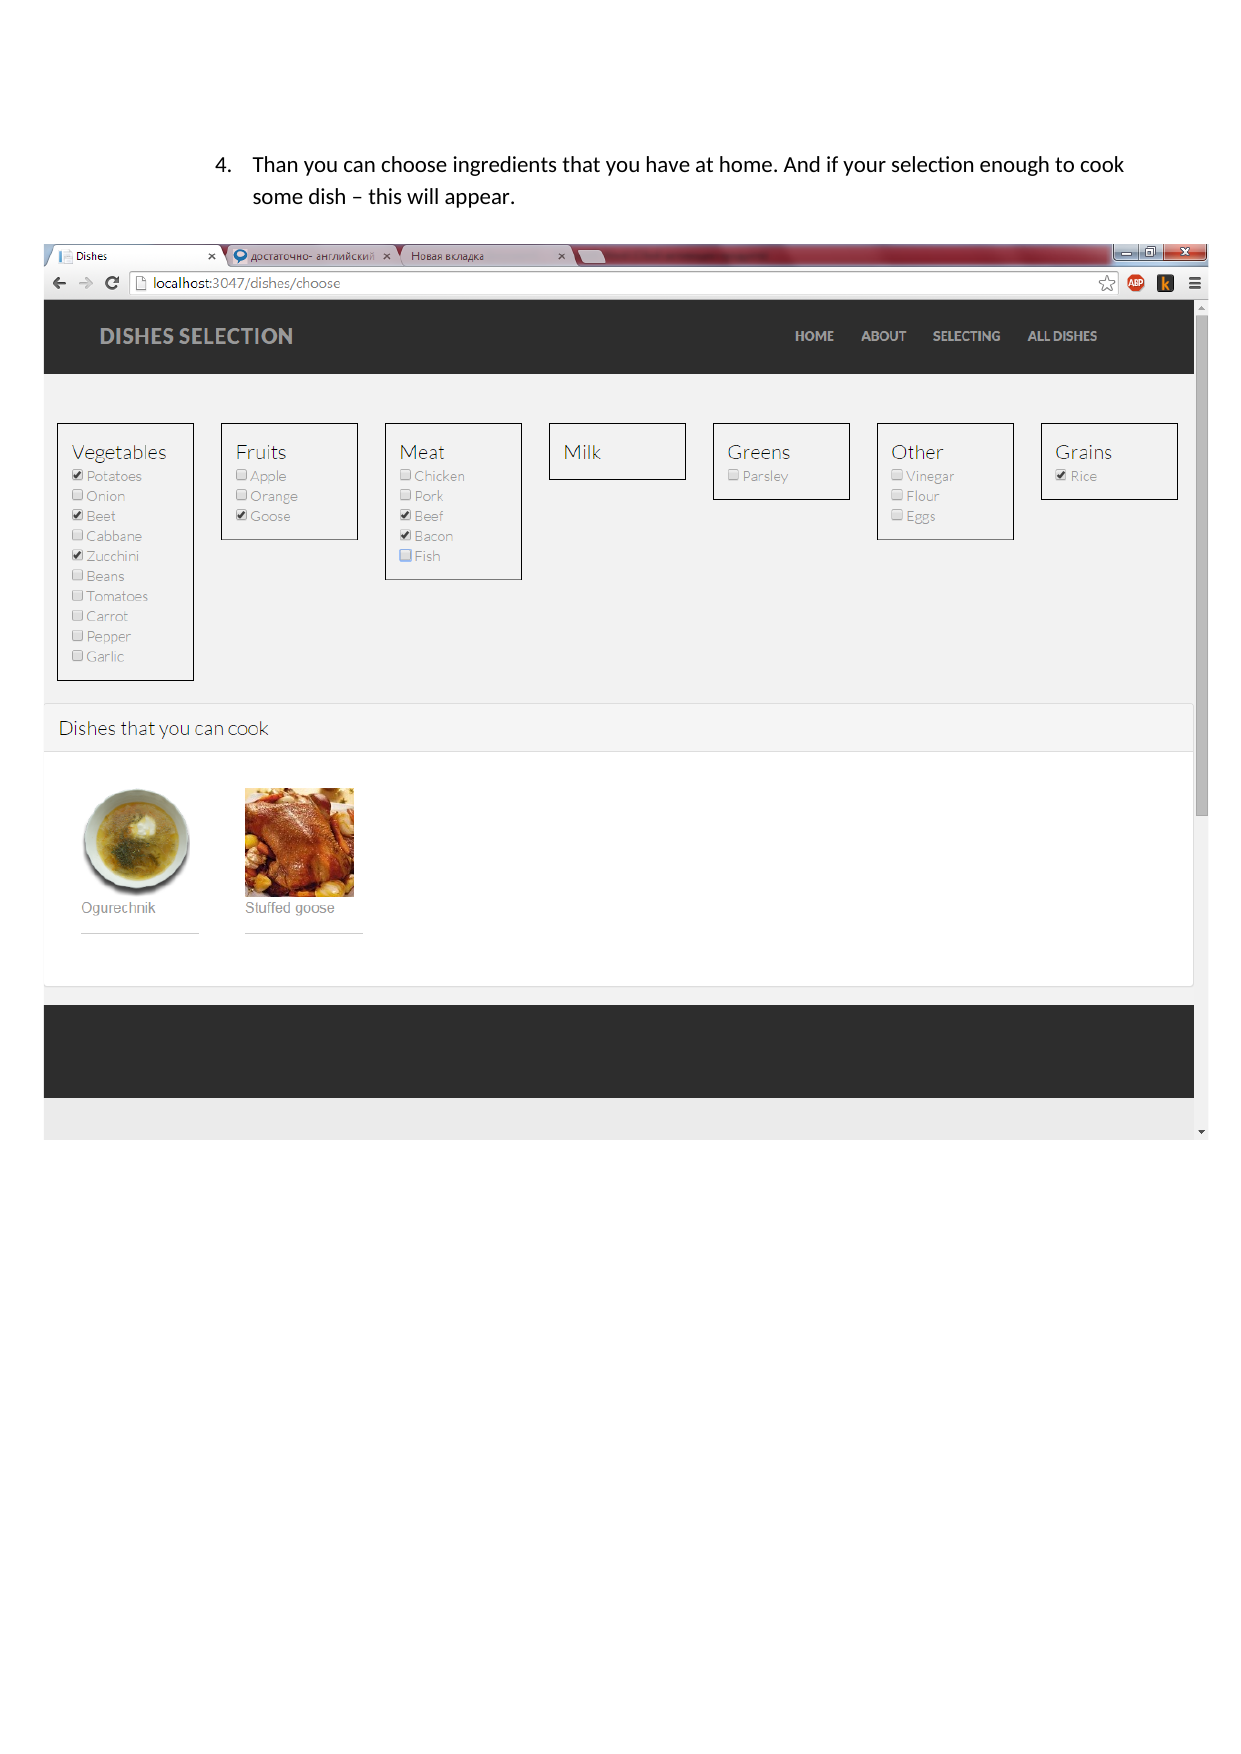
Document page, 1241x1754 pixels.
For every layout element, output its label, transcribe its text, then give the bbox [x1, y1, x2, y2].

picture [43, 244, 1209, 1140]
list Than you can choose ingredients that you have at home. And if your selection enough to cook some dish – this will appear. [215, 150, 1152, 211]
